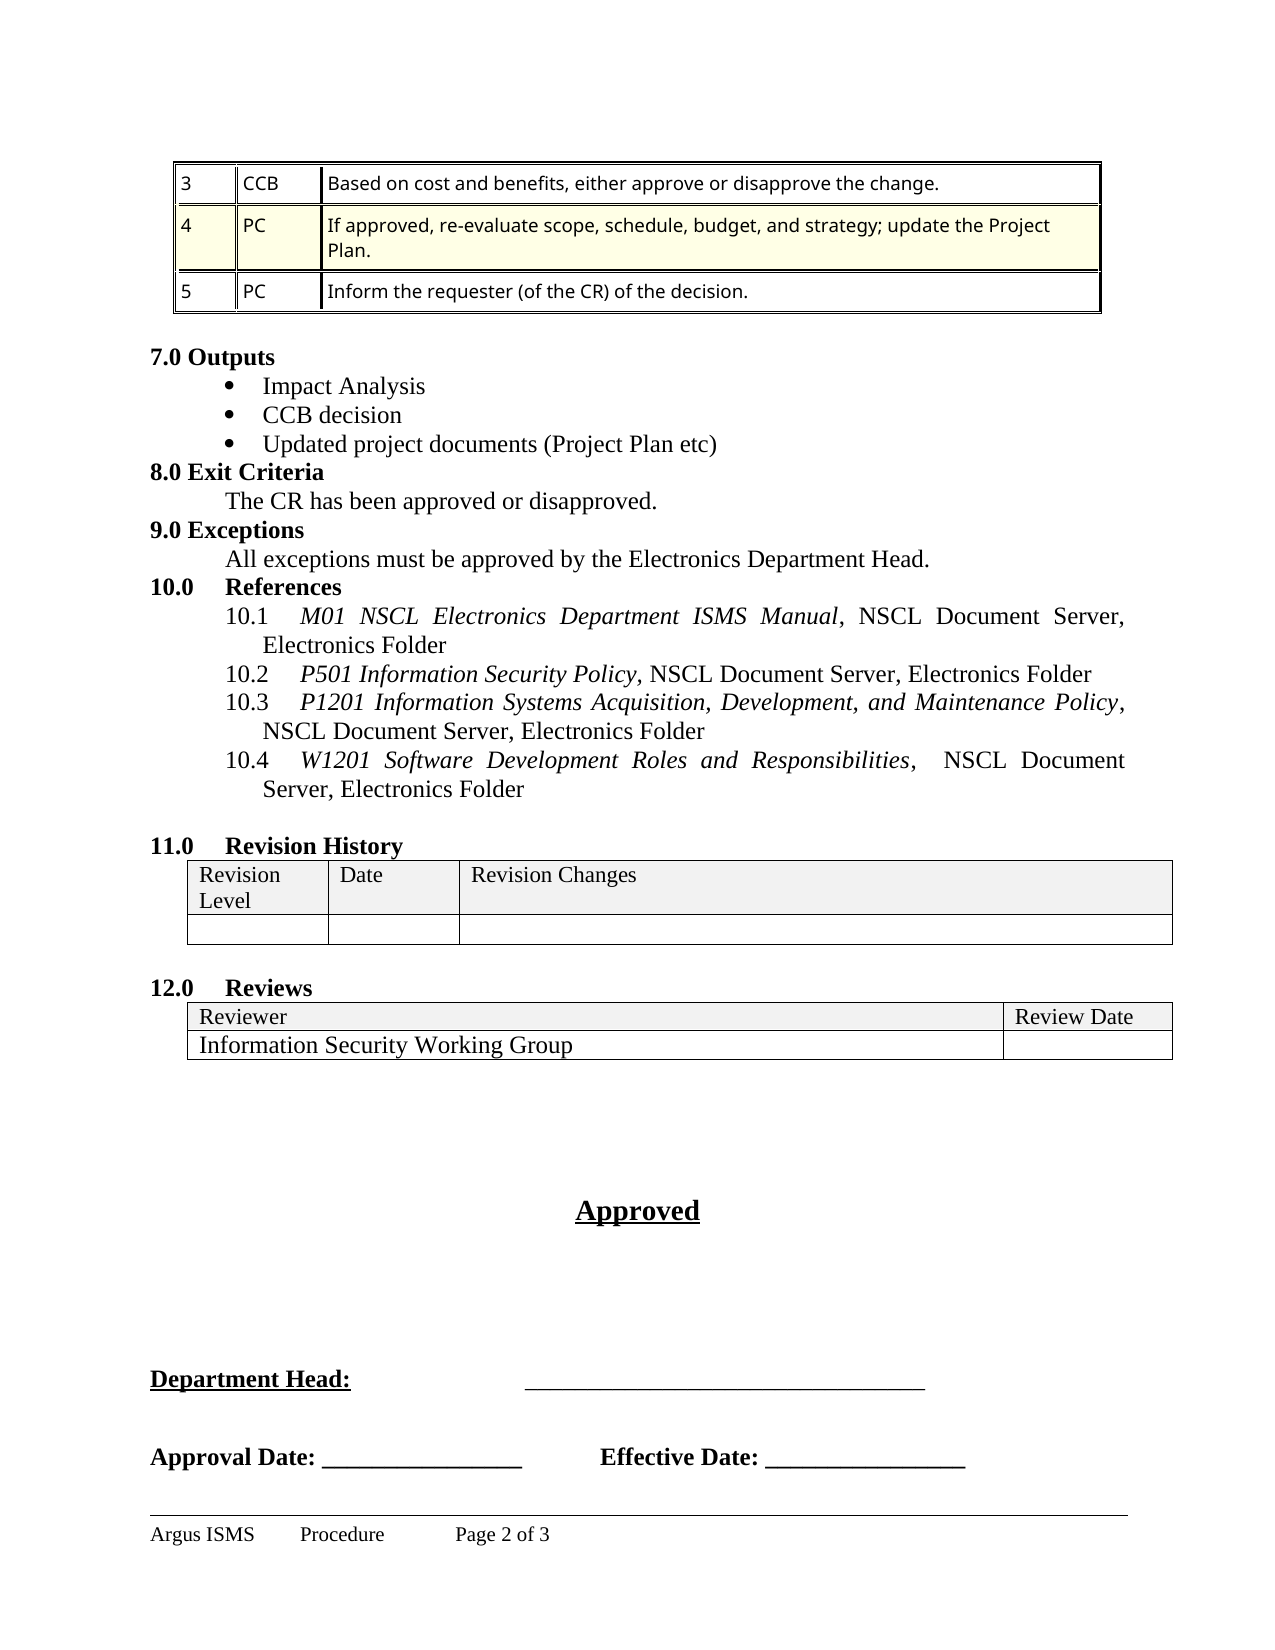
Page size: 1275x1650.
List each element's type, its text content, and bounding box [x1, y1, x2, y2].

subtitle Revision History [150, 831, 1125, 860]
subtitle References [150, 572, 1125, 601]
list M01 NSCL Electronics Department ISMS Manual, NSCL Document Server, Electronics Folder [225, 601, 1125, 659]
list All exceptions must be approved by the Electronics Department Head. [225, 544, 1125, 572]
table_cell Based on cost and benefits, either approve or disapprove the change. [321, 165, 1099, 202]
table_header Reviewer [188, 1003, 1003, 1029]
table_cell If approved, re-evaluate scope, schedule, budget, and strategy; update the Project Plan. [323, 203, 1100, 269]
table_header Date [329, 861, 459, 914]
subtitle Exit Criteria [150, 457, 1125, 486]
table_cell PC [238, 206, 320, 269]
table_cell 3 [176, 165, 236, 202]
table_cell 5 [176, 269, 236, 311]
table_cell [329, 915, 459, 943]
text Department Head: ________________________________ [150, 1364, 1125, 1393]
list Impact Analysis [225, 371, 1125, 400]
list The CR has been approved or disapproved. [225, 486, 1125, 515]
table_header Revision Changes [460, 861, 1172, 914]
table_cell PC [236, 273, 321, 311]
table_cell [460, 915, 1172, 943]
table_cell Information Security Working Group [188, 1031, 1003, 1059]
subtitle Reviews [150, 973, 1125, 1002]
table_cell [1004, 1031, 1172, 1059]
text Approval Date: ________________ Effective Date: ________________ [150, 1442, 1125, 1471]
table_header Revision Level [188, 861, 328, 914]
list W1201 Software Development Roles and Responsibilities, NSCL Document Server, Electronics Folder [225, 745, 1125, 802]
list Updated project documents (Project Plan etc) [225, 429, 1125, 457]
table_cell 4 [176, 203, 235, 269]
list CCB decision [225, 400, 1125, 429]
subtitle Outputs [150, 342, 1125, 371]
table_header Review Date [1004, 1003, 1172, 1029]
list P501 Information Security Policy, NSCL Document Server, Electronics Folder [225, 659, 1125, 687]
table_cell [188, 915, 328, 943]
table_cell CCB [236, 165, 321, 202]
table_cell Inform the requester (of the CR) of the decision. [321, 269, 1100, 311]
list P1201 Information Systems Acquisition, Development, and Maintenance Policy, NSCL Document Server, Electronics Folder [225, 687, 1125, 745]
subtitle Exceptions [150, 515, 1125, 544]
text Approved [150, 1193, 1125, 1227]
